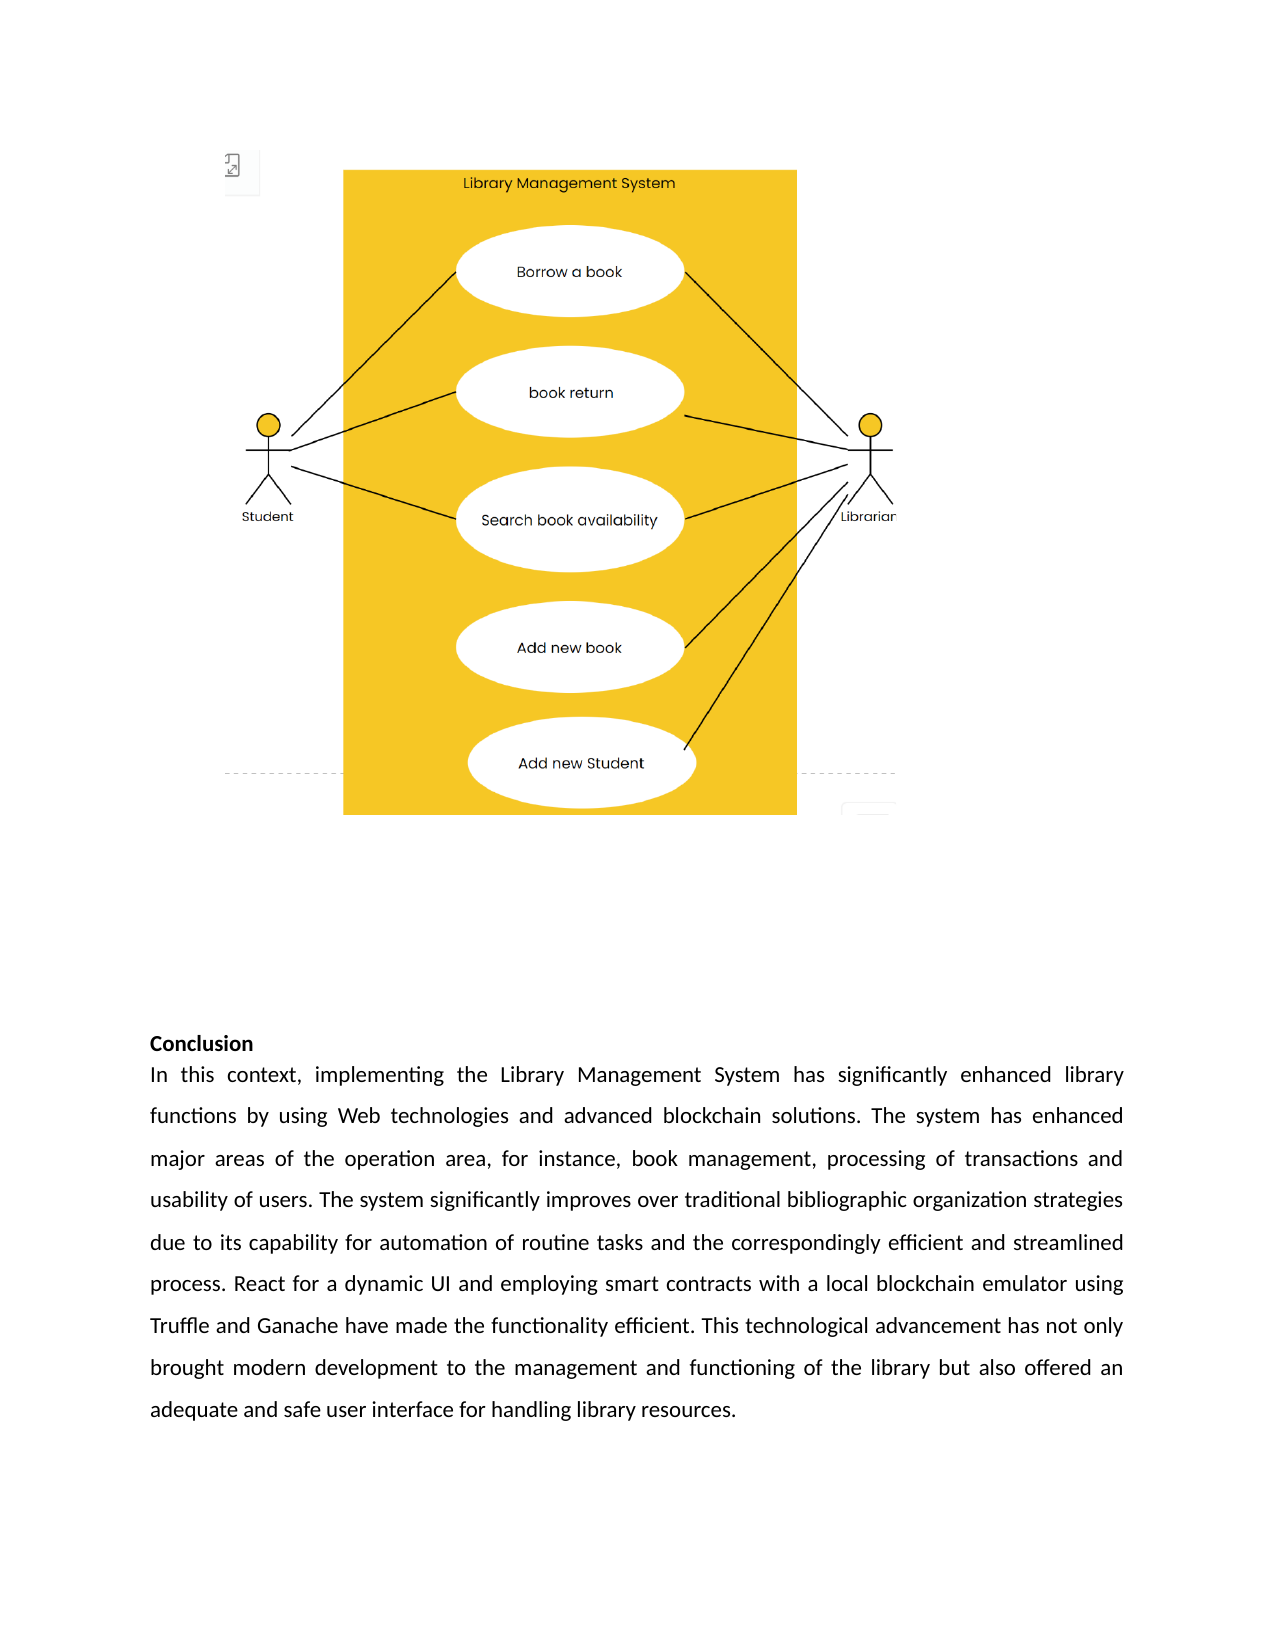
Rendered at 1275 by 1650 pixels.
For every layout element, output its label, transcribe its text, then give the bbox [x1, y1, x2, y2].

text In this context, implementing the Library Management System has significantly enhanced library functions by using Web technologies and advanced blockchain solutions. The system has enhanced major areas of the operation area, for instance, book management, processing of transactions and usability of users. The system significantly improves over traditional bibliographic organization strategies due to its capability for automation of routine tasks and the correspondingly efficient and streamlined process. React for a dynamic UI and employing smart contracts with a local blockchain emulator using Truffle and Ganache have made the functionality efficient. This technological advancement has not only brought modern development to the management and functioning of the library but also offered an adequate and safe user interface for handling library resources. [150, 1060, 1125, 1423]
subtitle Conclusion [150, 1029, 1125, 1057]
picture [225, 150, 897, 815]
